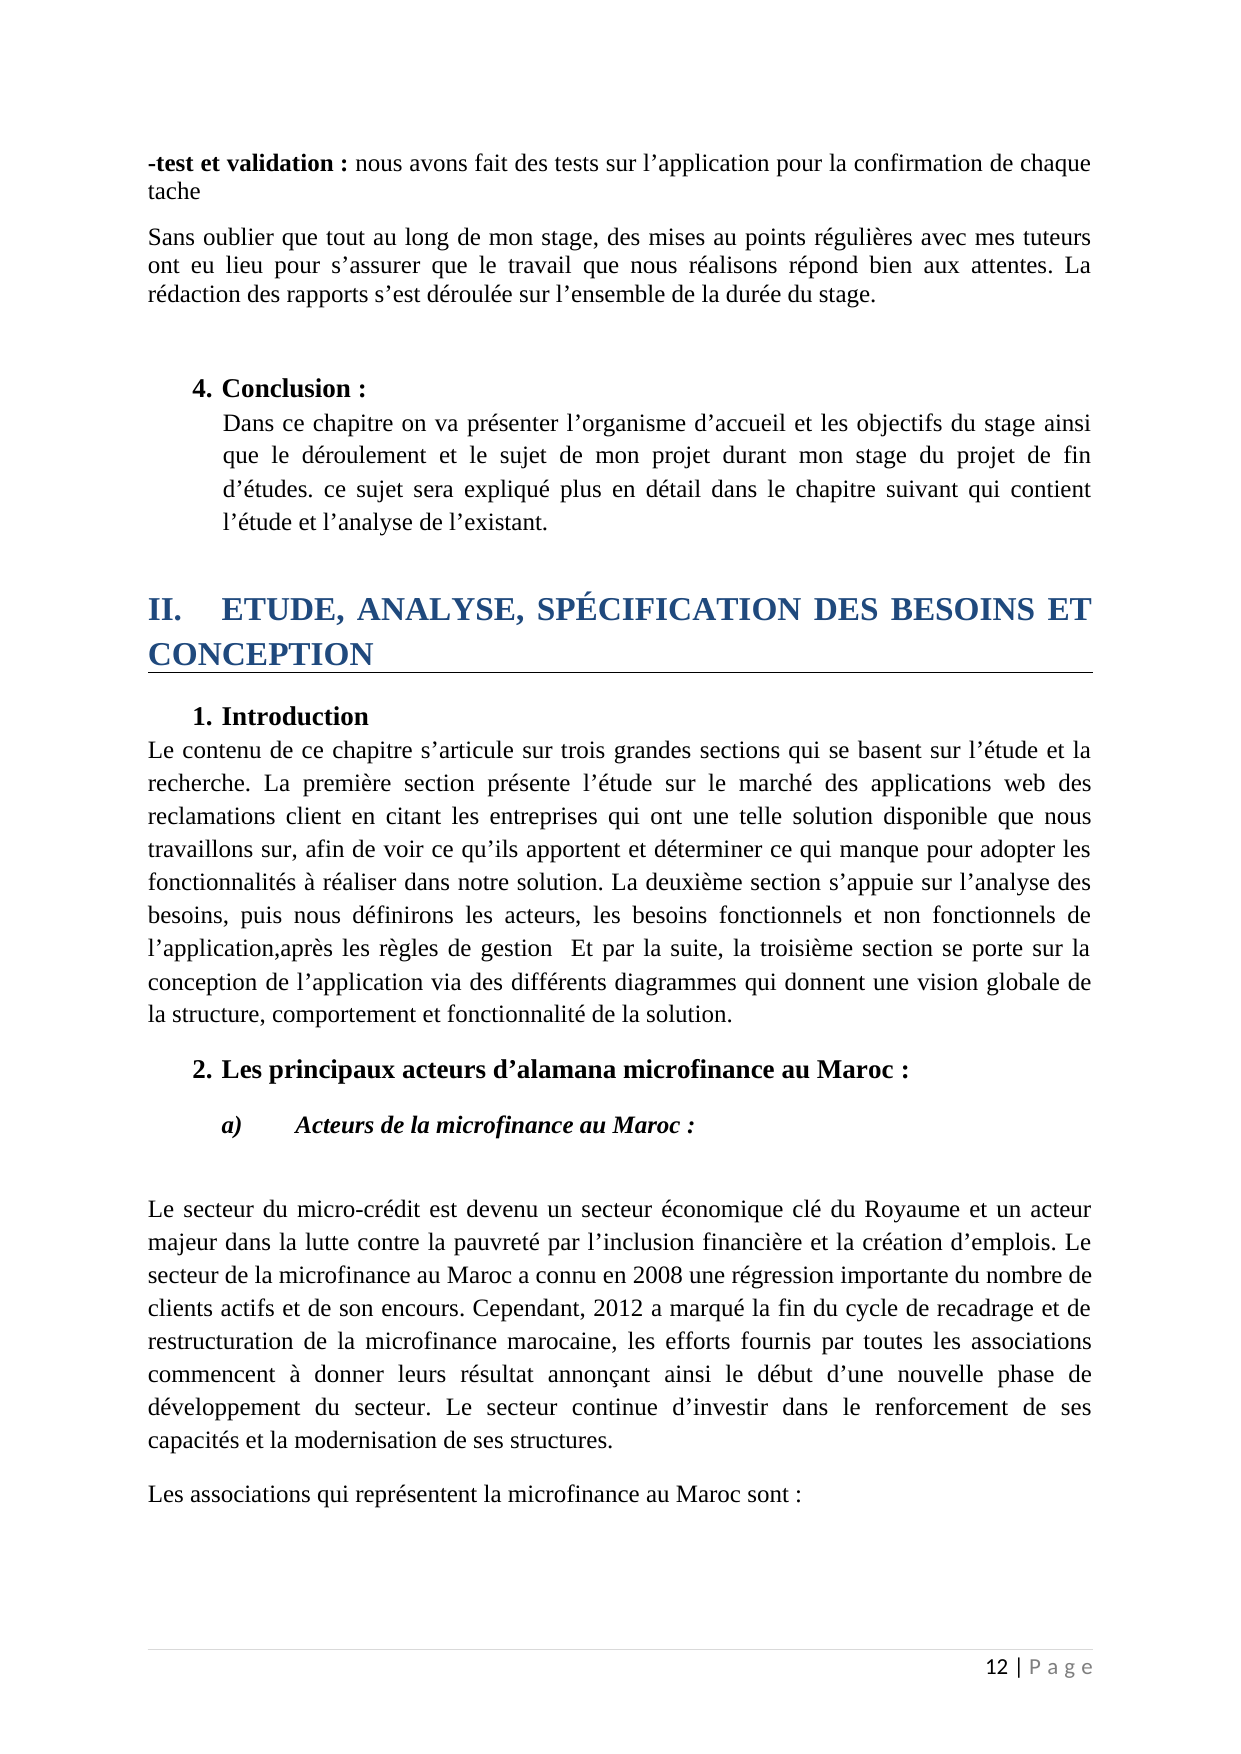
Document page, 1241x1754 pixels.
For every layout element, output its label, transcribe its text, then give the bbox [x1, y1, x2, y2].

text Le contenu de ce chapitre s’articule sur trois grandes sections qui se basent sur l’étude et la recherche. La première section présente l’étude sur le marché des applications web des reclamations client en citant les entreprises qui ont une telle solution disponible que nous travaillons sur, afin de voir ce qu’ils apportent et déterminer ce qui manque pour adopter les fonctionnalités à réaliser dans notre solution. La deuxième section s’appuie sur l’analyse des besoins, puis nous définirons les acteurs, les besoins fonctionnels et non fonctionnels de l’application,après les règles de gestion Et par la suite, la troisième section se porte sur la conception de l’application via des différents diagrammes qui donnent une vision globale de la structure, comportement et fonctionnalité de la solution. [148, 735, 1093, 1028]
text -test et validation : nous avons fait des tests sur l’application pour la confirmation de chaque tache [148, 148, 1093, 205]
text Les associations qui représentent la microfinance au Maroc sont : [148, 1479, 1093, 1508]
subtitle Acteurs de la microfinance au Maroc : [221, 1110, 1093, 1139]
subtitle Conclusion : [192, 372, 1093, 403]
subtitle Introduction [192, 700, 1093, 731]
subtitle Les principaux acteurs d’alamana microfinance au Maroc : [192, 1053, 1093, 1084]
text Le secteur du micro-crédit est devenu un secteur économique clé du Royaume et un acteur majeur dans la lutte contre la pauvreté par l’inclusion financière et la création d’emplois. Le secteur de la microfinance au Maroc a connu en 2008 une régression importante du nombre de clients actifs et de son encours. Cependant, 2012 a marqué la fin du cycle de recadrage et de restructuration de la microfinance marocaine, les efforts fournis par toutes les associations commencent à donner leurs résultat annonçant ainsi le début d’une nouvelle phase de développement du secteur. Le secteur continue d’investir dans le renforcement de ses capacités et la modernisation de ses structures. [148, 1194, 1093, 1454]
text Sans oublier que tout au long de mon stage, des mises au points régulières avec mes tuteurs ont eu lieu pour s’assurer que le travail que nous réalisons répond bien aux attentes. La rédaction des rapports s’est déroulée sur l’ensemble de la durée du stage. [148, 222, 1093, 308]
subtitle ETUDE, ANALYSE, SPÉCIFICATION DES BESOINS ET CONCEPTION [148, 590, 1093, 672]
text Dans ce chapitre on va présenter l’organisme d’accueil et les objectifs du stage ainsi que le déroulement et le sujet de mon projet durant mon stage du projet de fin d’études. ce sujet sera expliqué plus en détail dans le chapitre suivant qui contient l’étude et l’analyse de l’existant. [223, 408, 1093, 535]
